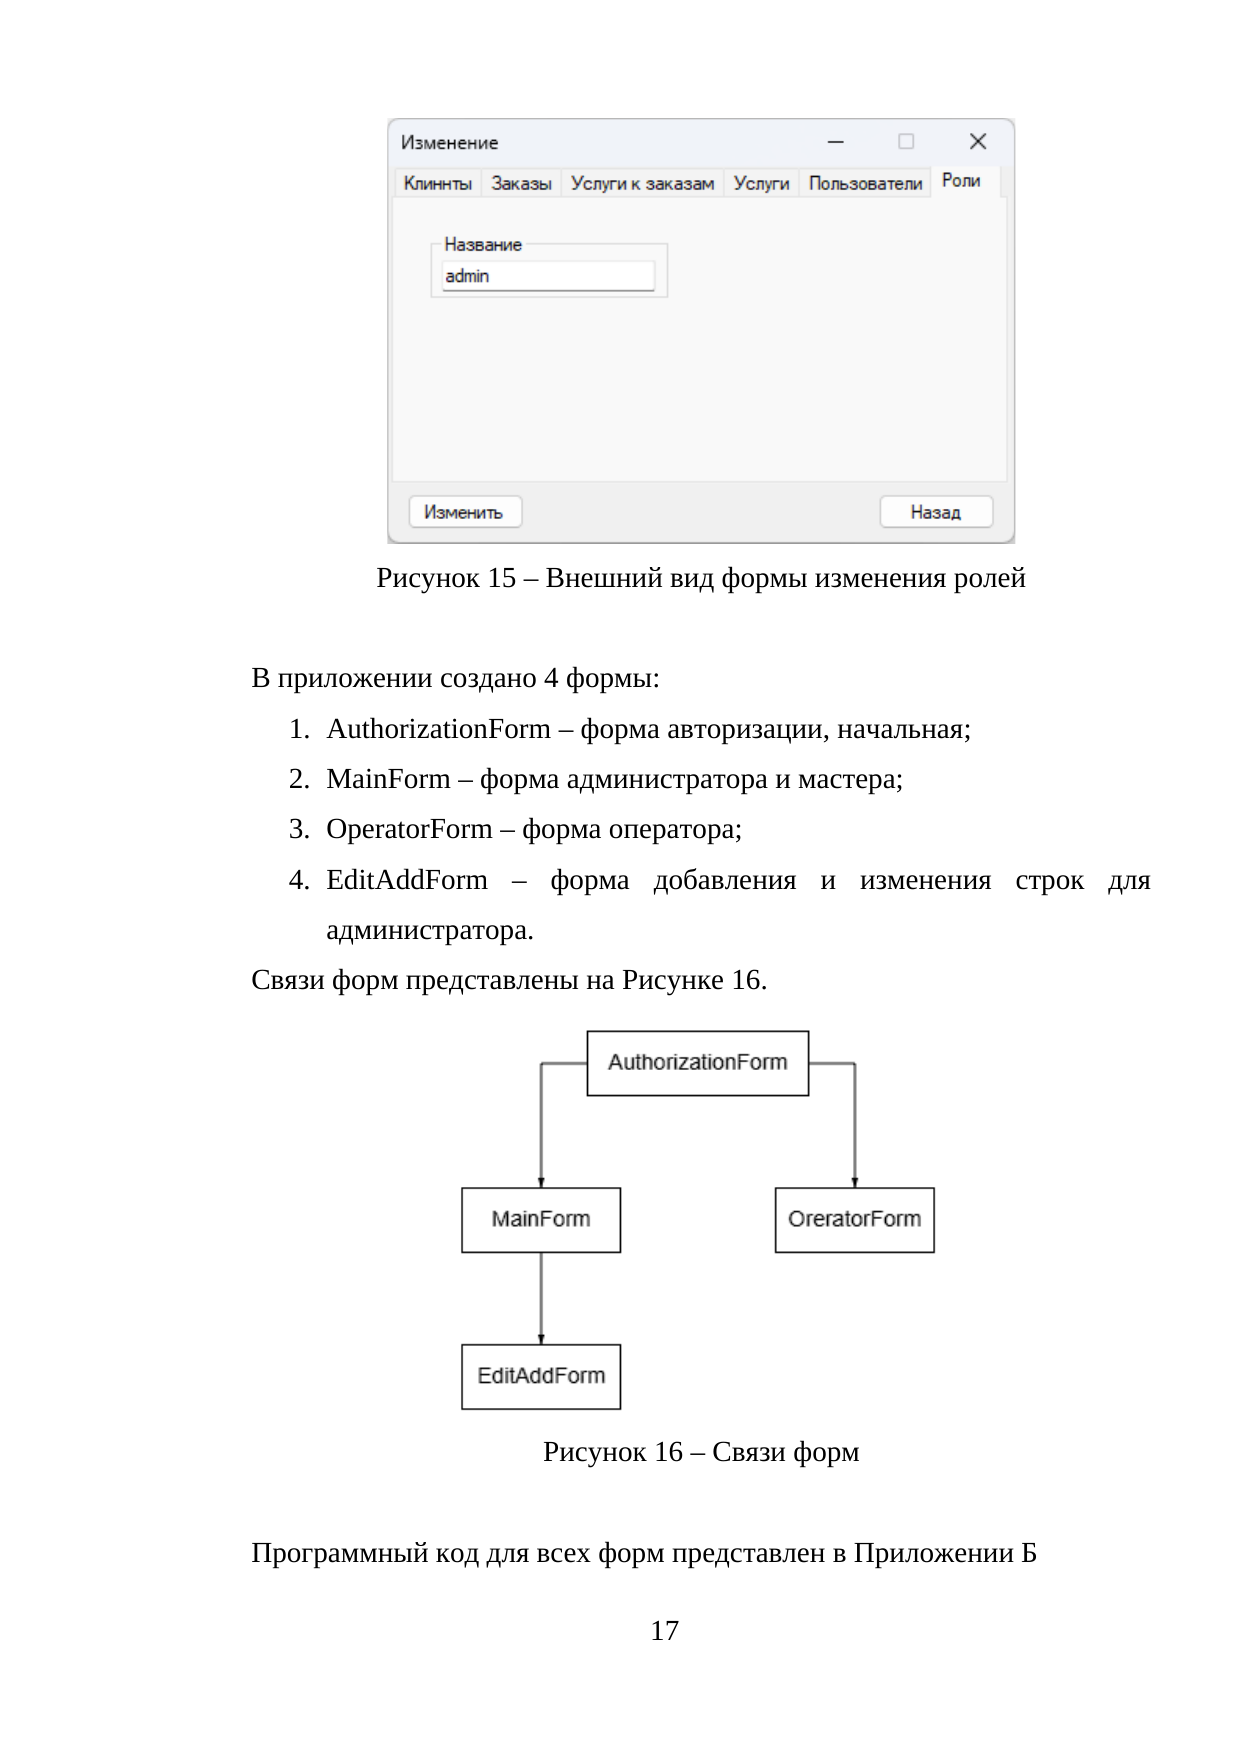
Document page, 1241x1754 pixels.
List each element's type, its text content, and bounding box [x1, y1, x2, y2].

text Связи форм представлены на Рисунке 16. [177, 962, 1152, 996]
list OperatorForm – форма оператора; [288, 812, 1152, 845]
list AuthorizationForm – форма авторизации, начальная; [288, 711, 1152, 744]
picture [449, 1012, 953, 1418]
text Программный код для всех форм представлен в Приложении Б [177, 1535, 1152, 1568]
text Рисунок 16 – Связи форм [177, 1434, 1152, 1468]
text В приложении создано 4 формы: [177, 661, 1152, 694]
text Рисунок 15 – Внешний вид формы изменения ролей [177, 560, 1152, 593]
picture [387, 118, 1016, 544]
list EditAddForm – форма добавления и изменения строк для администратора. [288, 862, 1152, 946]
list MainForm – форма администратора и мастера; [288, 761, 1152, 795]
